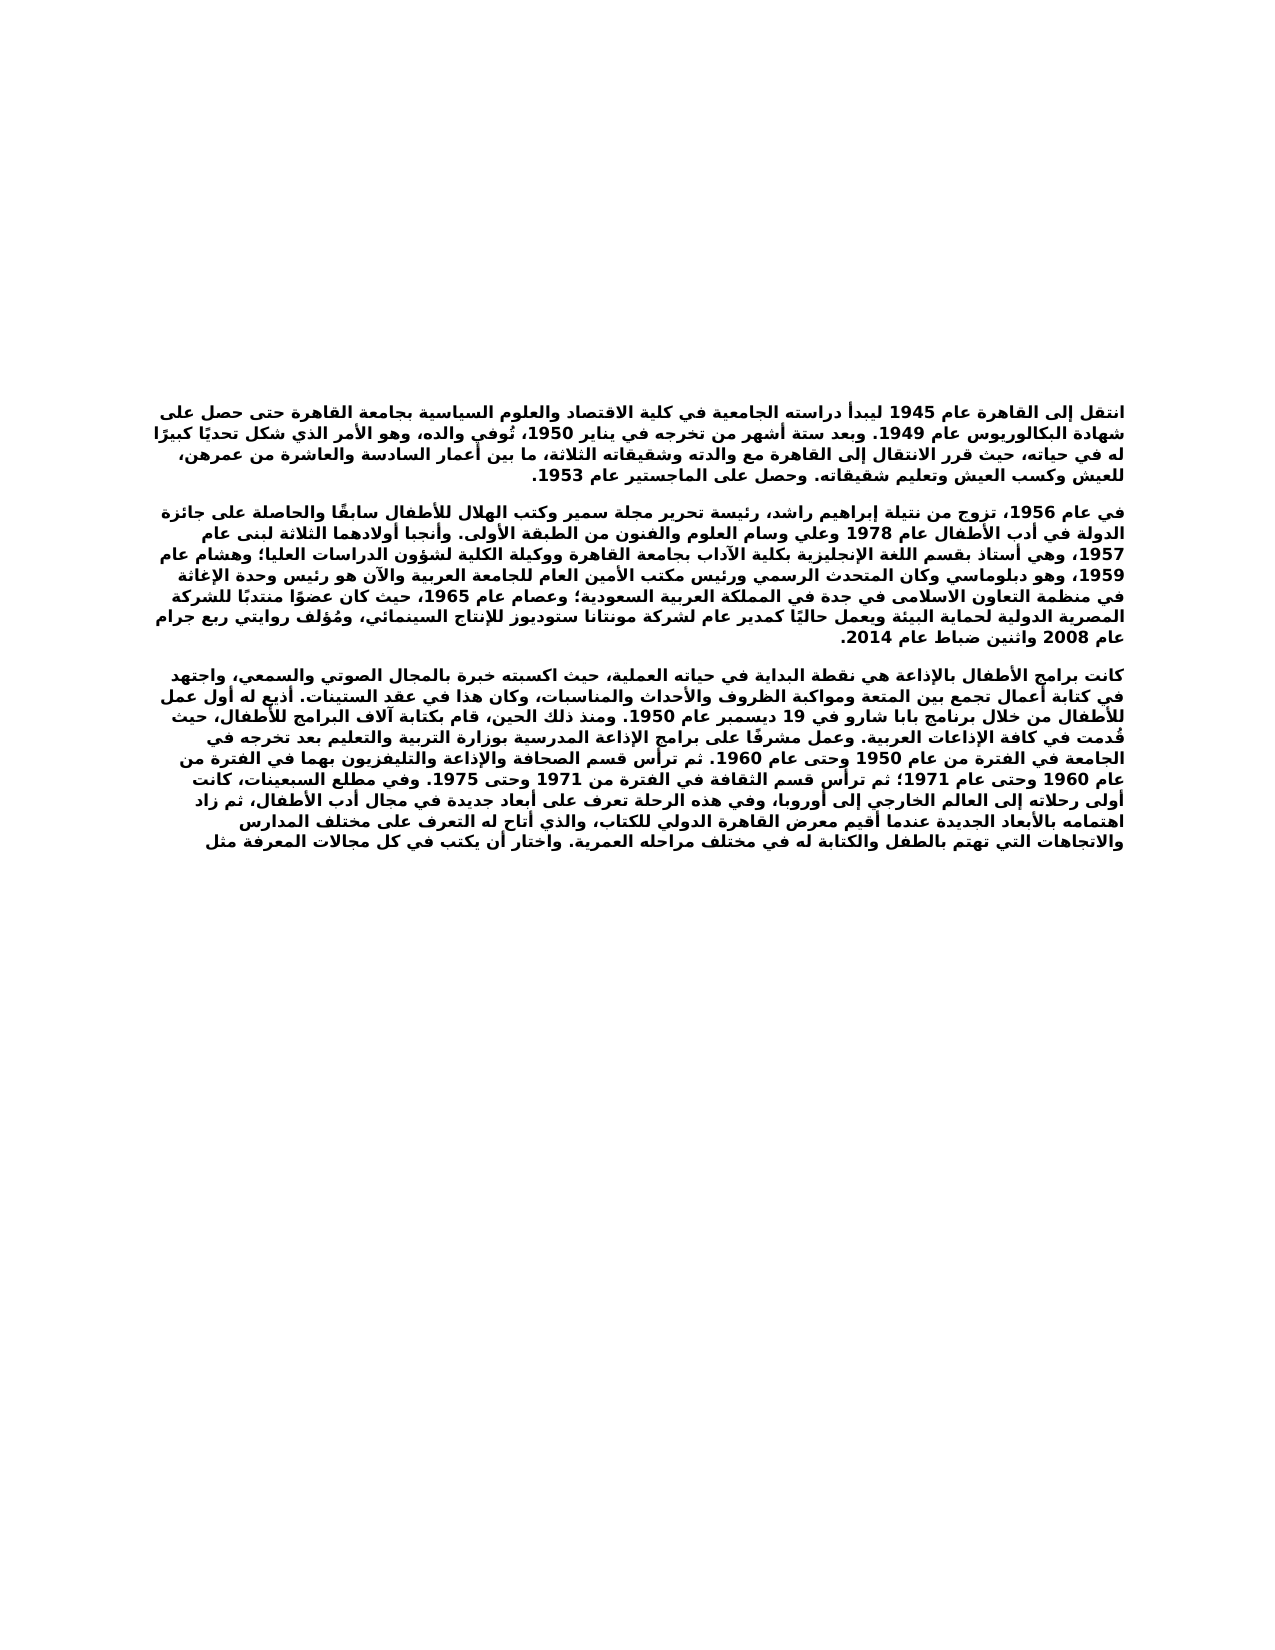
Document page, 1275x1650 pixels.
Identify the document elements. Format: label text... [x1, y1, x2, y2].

text كانت برامج الأطفال بالإذاعة هي نقطة البداية في حياته العملية، حيث اكسبته خبرة بالمجال الصوتي والسمعي، واجتهد في كتابة أعمال تجمع بين المتعة ومواكبة الظروف والأحداث والمناسبات، وكان هذا في عقد الستينات. أذيع له أول عمل للأطفال من خلال برنامج بابا شارو في 19 ديسمبر عام 1950. ومنذ ذلك الحين، قام بكتابة آلاف البرامج للأطفال، حيث قُدمت في كافة الإذاعات العربية. وعمل مشرفًا على برامج الإذاعة المدرسية بوزارة التربية والتعليم بعد تخرجه في الجامعة في الفترة من عام 1950 وحتى عام 1960. ثم ترأس قسم الصحافة والإذاعة والتليفزيون بهما في الفترة من عام 1960 وحتى عام 1971؛ ثم ترأس قسم الثقافة في الفترة من 1971 وحتى 1975. وفي مطلع السبعينات، كانت أولى رحلاته إلى العالم الخارجي إلى أوروبا، وفي هذه الرحلة تعرف على أبعاد جديدة في مجال أدب الأطفال، ثم زاد اهتمامه بالأبعاد الجديدة عندما أقيم معرض القاهرة الدولي للكتاب، والذي أتاح له التعرف على مختلف المدارس والاتجاهات التي تهتم بالطفل والكتابة له في مختلف مراحله العمرية. واختار أن يكتب في كل مجالات المعرفة مثل الجانب الديني، والقومي، والقيم الوطنية، والمحاولات التربوية، والعلم ومجالاته، واللغة العربية وعراقتها وقديمها وحديثها، والاتجاهات الإنسانية، الترويح والترفيه، والكتابة للطفل وعن الطفل والطفولة. إلى أن تفرغ للكتابة للأطفال منذ عام 1975، بعد تعطله لمدة خمس سنوات في العمل السياسي. وعلى الرغم مما كتبه عبد التواب عن الأطفال، إلا أنه يعتبر نفسه قارئًا أكثر من كونه كاتب، فقد صرح في أحد حواراته الصحفية، قائلًا: «أراني قارئًا أكثر مما أنا كاتب، وخلال أسفاري أقتنيت آلاف الكتب حتى أصبحت لدي مكتبة يقول من زارها من الإنجليز والأمريكيين إنها أكبر مكتبة للأطفال موجودة في بيت في العالم.» وقد تسببت كثرة كتب الأطفال التي اقتناها لأعظم كتاب الأطفال في العالم، في اضطرار يوسف إلى أن شراء شقة أودع بها 30 ألف كتاب للأطفال، وترك بمنزله 10 آلاف كتاب، وأودع في مكتبة ابنه 5 آلاف كتاب. [150, 666, 1125, 852]
text انتقل إلى القاهرة عام 1945 ليبدأ دراسته الجامعية في كلية الاقتصاد والعلوم السياسية بجامعة القاهرة حتى حصل على شهادة البكالوريوس عام 1949. وبعد ستة أشهر من تخرجه في يناير 1950، تُوفي والده، وهو الأمر الذي شكل تحديًا كبيرًا له في حياته، حيث قرر الانتقال إلى القاهرة مع والدته وشقيقاته الثلاثة، ما بين أعمار السادسة والعاشرة من عمرهن، للعيش وكسب العيش وتعليم شقيقاته. وحصل على الماجستير عام 1953. [150, 403, 1125, 485]
text في عام 1956، تزوج من نتيلة إبراهيم راشد، رئيسة تحرير مجلة سمير وكتب الهلال للأطفال سابقًا والحاصلة على جائزة الدولة في أدب الأطفال عام 1978 وعلي وسام العلوم والفنون من الطبقة الأولى. وأنجبا أولادهما الثلاثة لبنى عام 1957، وهي أستاذ بقسم اللغة الإنجليزية بكلية الآداب بجامعة القاهرة ووكيلة الكلية لشؤون الدراسات العليا؛ وهشام عام 1959، وهو دبلوماسي وكان المتحدث الرسمي ورئيس مكتب الأمين العام للجامعة العربية والآن هو رئيس وحدة الإغاثة في منظمة التعاون الاسلامى في جدة في المملكة العربية السعودية؛ وعصام عام 1965، حيث كان عضوًا منتدبًا للشركة المصرية الدولية لحماية البيئة ويعمل حاليًا كمدير عام لشركة مونتانا ستوديوز للإنتاج السينمائي، ومُؤلف روايتي ربع جرام عام 2008 واثنين ضباط عام 2014. [150, 503, 1125, 647]
